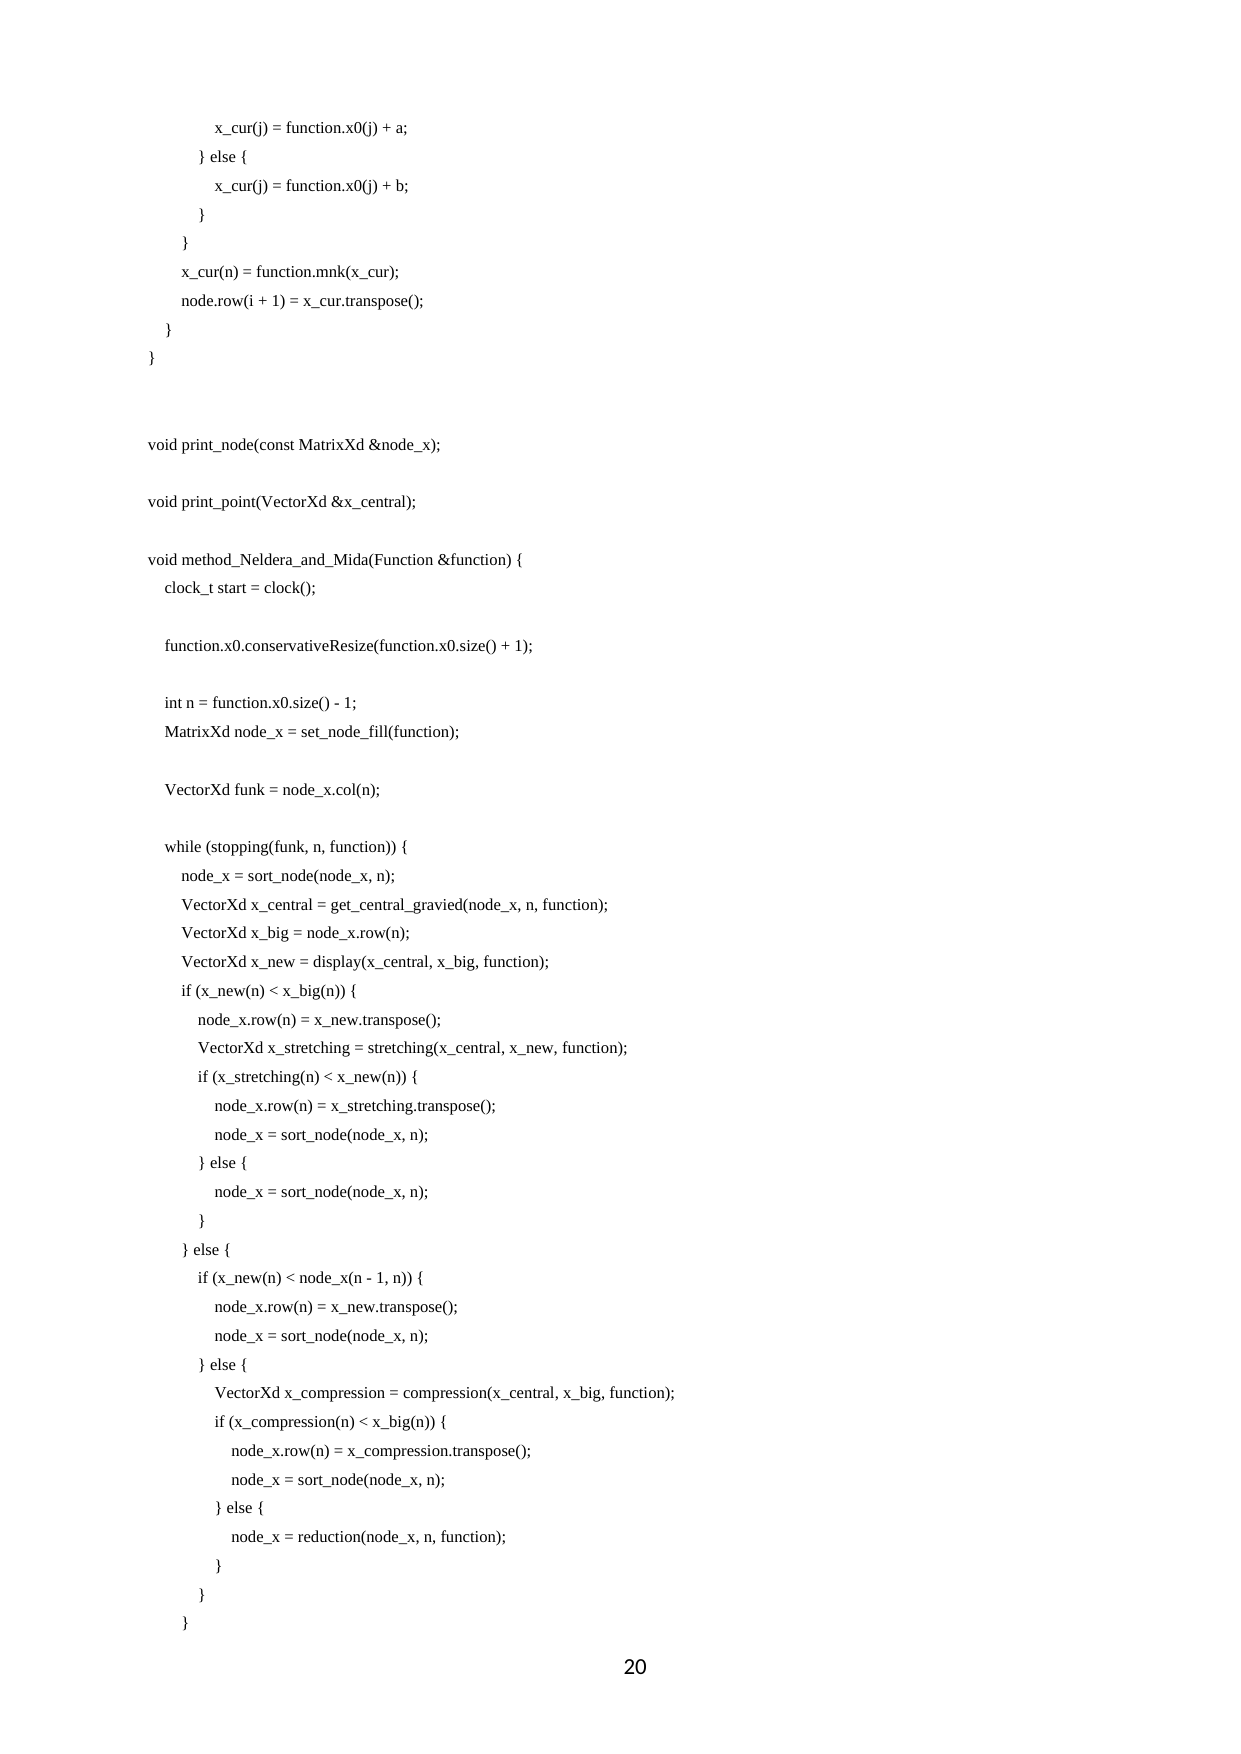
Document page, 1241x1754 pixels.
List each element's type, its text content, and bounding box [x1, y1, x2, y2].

text node_x = sort_node(node_x, n); [148, 1182, 1122, 1201]
text int n = function.x0.size() - 1; [148, 693, 1122, 712]
text node_x = sort_node(node_x, n); [148, 1469, 1122, 1488]
text x_cur(n) = function.mnk(x_cur); [148, 262, 1122, 281]
text } else { [148, 1498, 1122, 1517]
text node_x.row(n) = x_stretching.transpose(); [148, 1096, 1122, 1115]
text node.row(i + 1) = x_cur.transpose(); [148, 291, 1122, 310]
text if (x_new(n) < node_x(n - 1, n)) { [148, 1268, 1122, 1287]
text VectorXd x_stretching = stretching(x_central, x_new, function); [148, 1038, 1122, 1057]
text } else { [148, 1354, 1122, 1373]
text node_x = sort_node(node_x, n); [148, 1326, 1122, 1345]
text node_x = reduction(node_x, n, function); [148, 1527, 1122, 1546]
text if (x_new(n) < x_big(n)) { [148, 981, 1122, 1000]
text } [148, 1584, 1122, 1603]
text } [148, 319, 1122, 338]
text } [148, 1556, 1122, 1575]
text void print_point(VectorXd &x_central); [148, 492, 1122, 511]
text } [148, 1613, 1122, 1632]
text void method_Neldera_and_Mida(Function &function) { [148, 549, 1122, 568]
text VectorXd x_big = node_x.row(n); [148, 923, 1122, 942]
text node_x = sort_node(node_x, n); [148, 1124, 1122, 1143]
text while (stopping(funk, n, function)) { [148, 837, 1122, 856]
text node_x.row(n) = x_compression.transpose(); [148, 1441, 1122, 1460]
text clock_t start = clock(); [148, 578, 1122, 597]
text } else { [148, 1153, 1122, 1172]
text VectorXd x_new = display(x_central, x_big, function); [148, 952, 1122, 971]
text MatrixXd node_x = set_node_fill(function); [148, 722, 1122, 741]
text VectorXd x_compression = сompression(x_central, x_big, function); [148, 1383, 1122, 1402]
text x_cur(j) = function.x0(j) + a; [148, 118, 1122, 137]
text VectorXd funk = node_x.col(n); [148, 779, 1122, 798]
text void print_node(const MatrixXd &node_x); [148, 434, 1122, 453]
text } [148, 233, 1122, 252]
text } else { [148, 1239, 1122, 1258]
text node_x.row(n) = x_new.transpose(); [148, 1297, 1122, 1316]
text if (x_stretching(n) < x_new(n)) { [148, 1067, 1122, 1086]
text node_x = sort_node(node_x, n); [148, 866, 1122, 885]
text } [148, 1211, 1122, 1230]
text if (x_compression(n) < x_big(n)) { [148, 1412, 1122, 1431]
text x_cur(j) = function.x0(j) + b; [148, 176, 1122, 195]
text node_x.row(n) = x_new.transpose(); [148, 1009, 1122, 1028]
text VectorXd x_central = get_central_gravied(node_x, n, function); [148, 894, 1122, 913]
text } [148, 348, 1122, 367]
text } else { [148, 147, 1122, 166]
text } [148, 204, 1122, 223]
text function.x0.conservativeResize(function.x0.size() + 1); [148, 636, 1122, 655]
